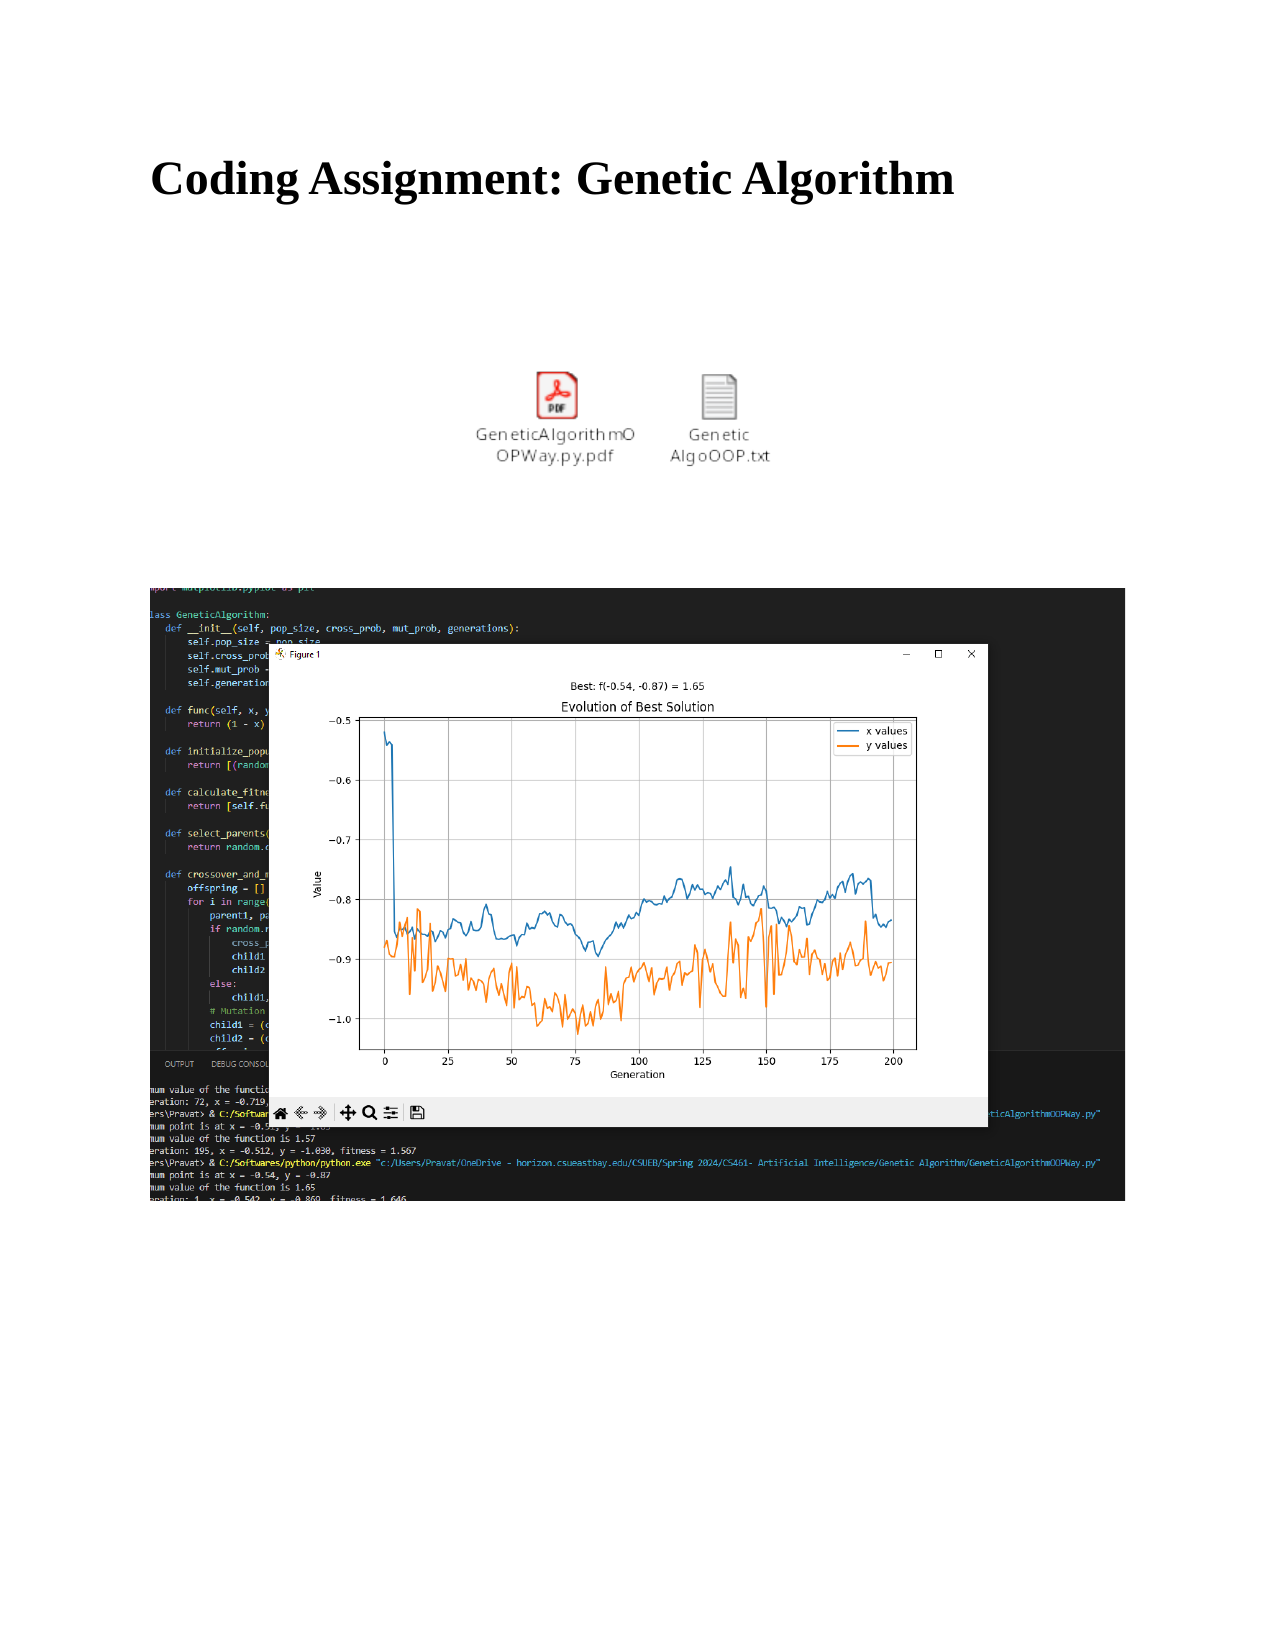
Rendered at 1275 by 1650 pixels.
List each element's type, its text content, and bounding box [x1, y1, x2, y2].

picture [150, 588, 1125, 1201]
text Coding Assignment: Genetic Algorithm [150, 150, 1125, 205]
